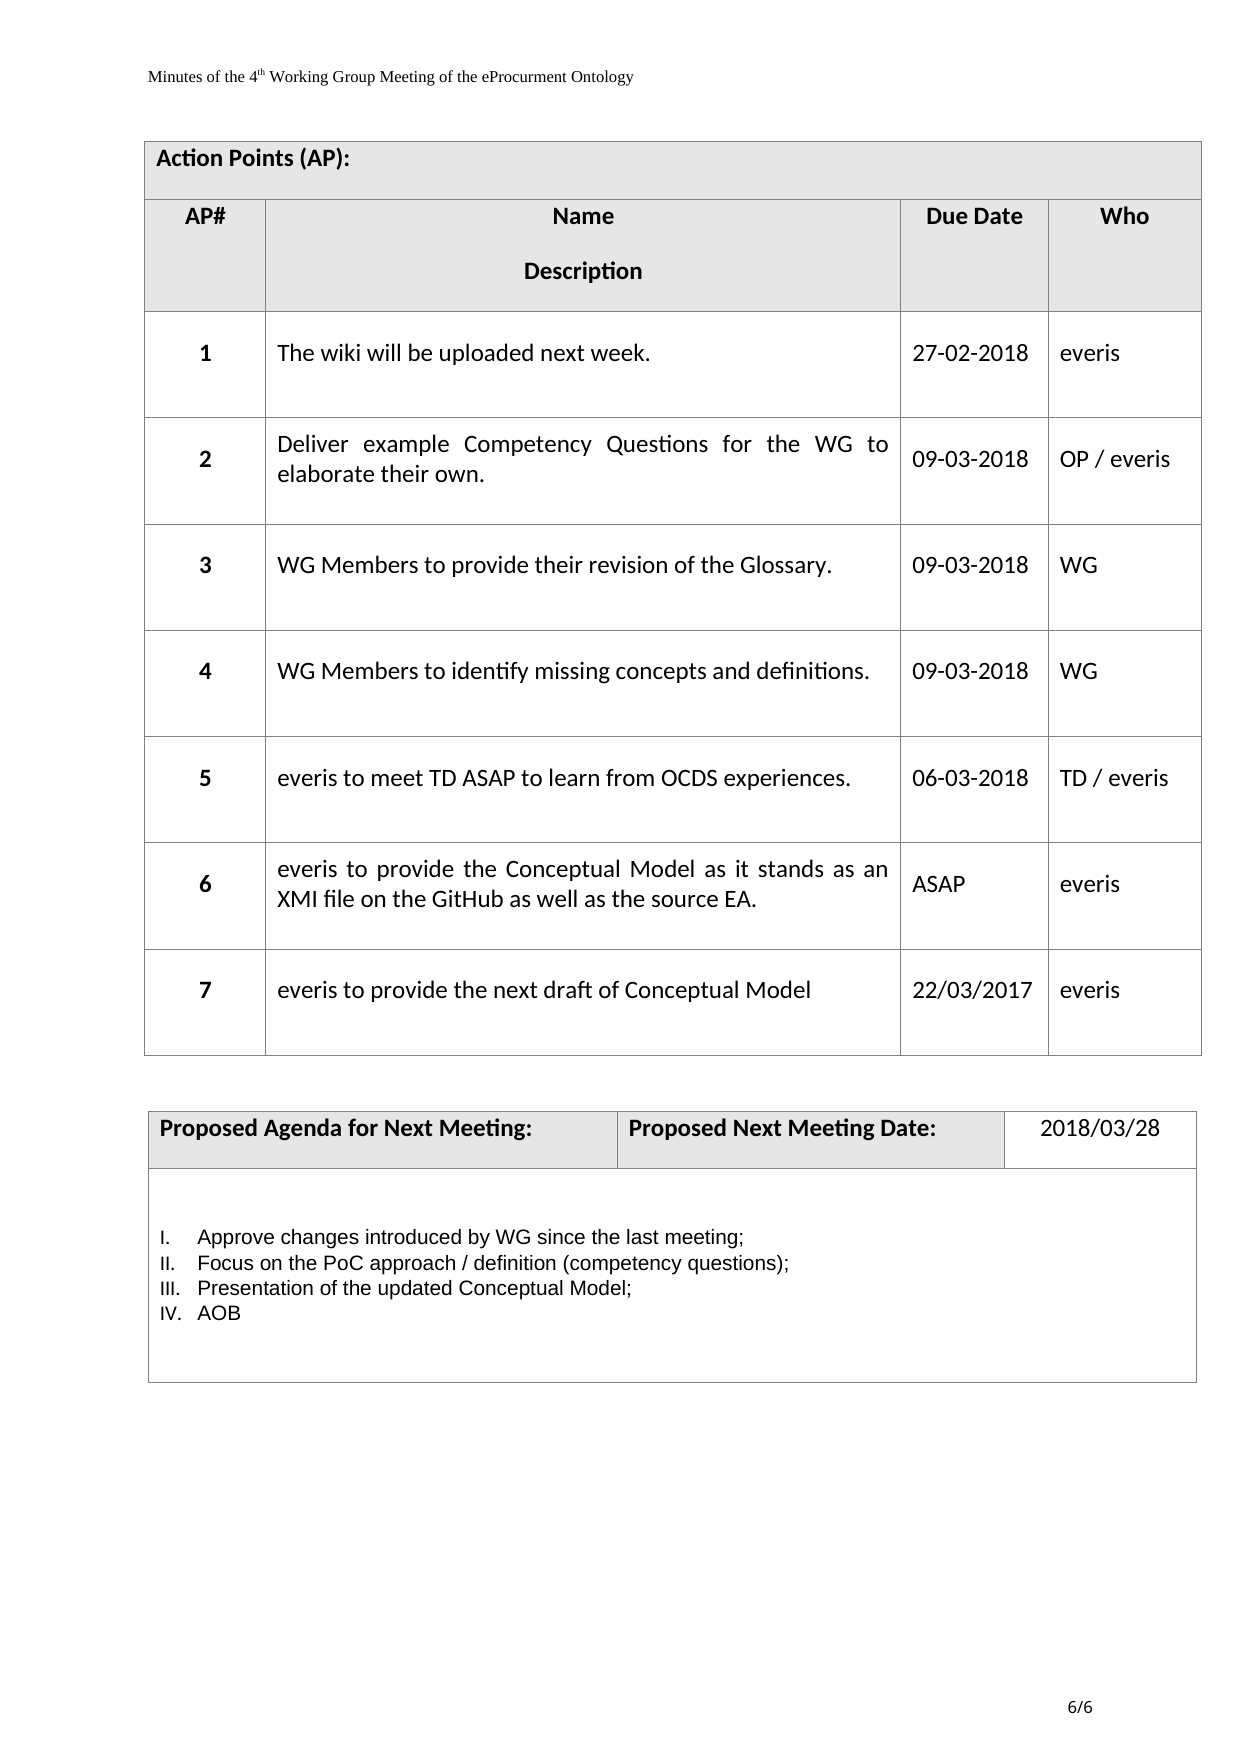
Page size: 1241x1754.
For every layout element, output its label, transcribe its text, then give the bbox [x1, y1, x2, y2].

table_cell 09-03-2018 [901, 525, 1048, 630]
table_cell everis [1049, 312, 1201, 417]
table_cell everis to provide the next draft of Conceptual Model [266, 950, 900, 1055]
table_cell 6 [145, 843, 265, 948]
table_cell 2 [145, 418, 265, 523]
table_header 2018/03/28 [1005, 1112, 1196, 1168]
table_cell 1 [145, 312, 265, 417]
table_cell 5 [145, 737, 265, 842]
table_cell everis to meet TD ASAP to learn from OCDS experiences. [266, 737, 900, 842]
table_cell OP / everis [1049, 418, 1201, 523]
table_cell WG Members to identify missing concepts and definitions. [266, 631, 900, 736]
table_cell WG [1049, 525, 1201, 630]
table_header Proposed Next Meeting Date: [618, 1112, 1004, 1168]
table_cell 3 [145, 525, 265, 630]
table_cell everis [1049, 950, 1201, 1055]
table_cell Name Description [266, 200, 900, 311]
table_cell Due Date [901, 200, 1048, 311]
table_cell 4 [145, 631, 265, 736]
table_cell WG Members to provide their revision of the Glossary. [266, 525, 900, 630]
table_cell ASAP [901, 843, 1048, 948]
table_cell The wiki will be uploaded next week. [266, 312, 900, 417]
table_cell 09-03-2018 [901, 418, 1048, 523]
table_cell 27-02-2018 [901, 312, 1048, 417]
table_cell Deliver example Competency Questions for the WG to elaborate their own. [266, 418, 900, 523]
table_cell WG [1049, 631, 1201, 736]
table_cell Approve changes introduced by WG since the last meeting; Focus on the PoC approach / definition (competency questions); Presentation of the updated Conceptual Model; AOB [149, 1169, 1196, 1382]
table_cell TD / everis [1049, 737, 1201, 842]
table_header Proposed Agenda for Next Meeting: [149, 1112, 617, 1168]
table_cell Action Points (AP): [145, 142, 1201, 199]
table_cell everis [1049, 843, 1201, 948]
table_cell AP# [145, 200, 265, 311]
table_cell 06-03-2018 [901, 737, 1048, 842]
table_cell 22/03/2017 [901, 950, 1048, 1055]
table_cell Who [1049, 200, 1201, 311]
table_cell everis to provide the Conceptual Model as it stands as an XMI file on the GitHub as well as the source EA. [266, 843, 900, 948]
table_cell 09-03-2018 [901, 631, 1048, 736]
table_cell 7 [145, 950, 265, 1055]
